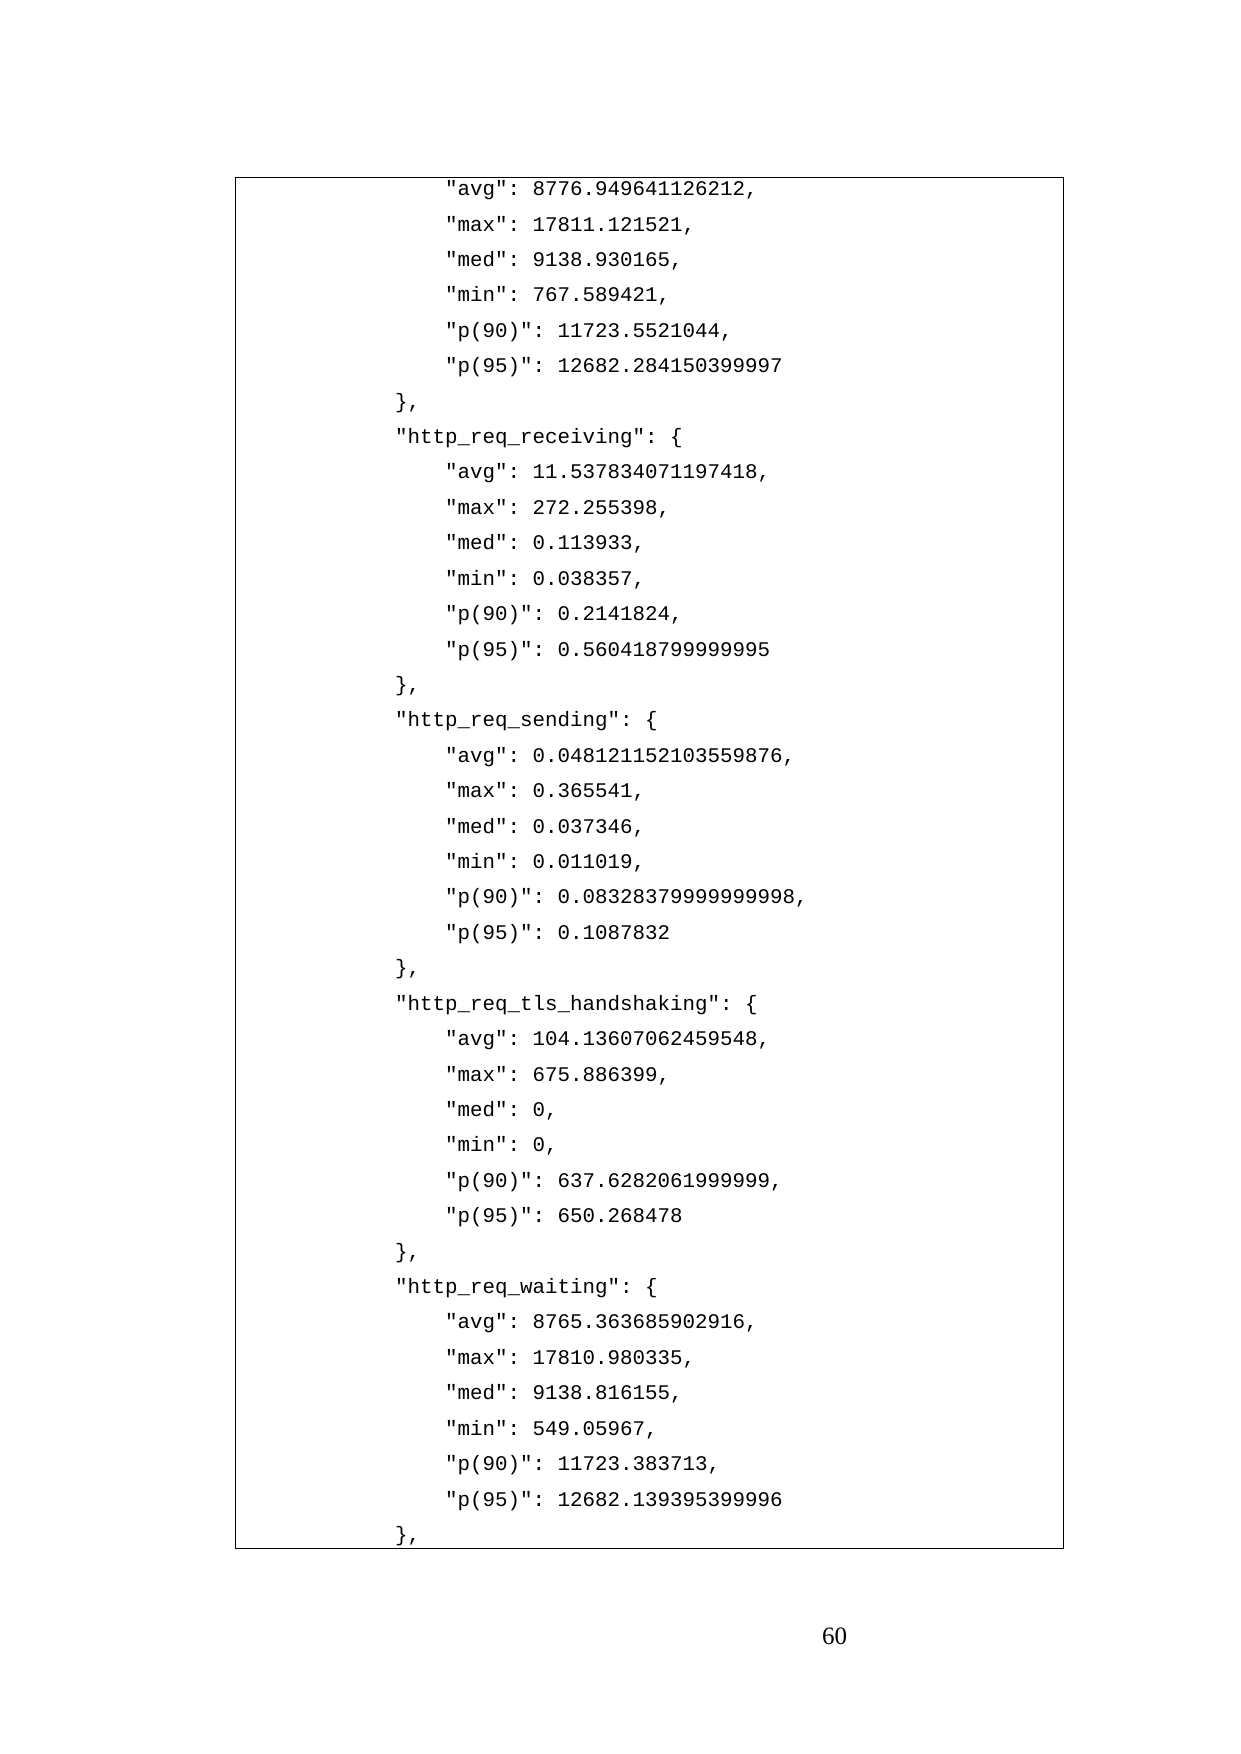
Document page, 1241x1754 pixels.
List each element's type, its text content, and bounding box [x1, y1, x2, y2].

subtitle "p(90)": 11723.383713, [236, 1452, 1063, 1477]
subtitle "max": 17810.980335, [236, 1346, 1063, 1371]
subtitle "p(95)": 0.560418799999995 [236, 638, 1063, 662]
subtitle "med": 9138.816155, [236, 1381, 1063, 1406]
subtitle "http_req_sending": { [236, 708, 1063, 733]
subtitle "p(95)": 12682.139395399996 [236, 1488, 1063, 1512]
subtitle "avg": 8776.949641126212, [236, 178, 1063, 202]
subtitle }, [236, 1240, 1063, 1264]
subtitle "min": 0.038357, [236, 567, 1063, 591]
subtitle "avg": 0.048121152103559876, [236, 744, 1063, 768]
subtitle "max": 0.365541, [236, 779, 1063, 804]
subtitle "p(90)": 637.6282061999999, [236, 1169, 1063, 1193]
subtitle "http_req_tls_handshaking": { [236, 992, 1063, 1016]
subtitle "min": 549.05967, [236, 1417, 1063, 1441]
subtitle }, [236, 390, 1063, 414]
subtitle "p(90)": 11723.5521044, [236, 319, 1063, 343]
subtitle "p(95)": 0.1087832 [236, 921, 1063, 946]
subtitle "p(90)": 0.2141824, [236, 602, 1063, 627]
subtitle }, [236, 673, 1063, 698]
subtitle "http_req_receiving": { [236, 425, 1063, 450]
subtitle "med": 0.113933, [236, 531, 1063, 556]
subtitle "med": 9138.930165, [236, 248, 1063, 273]
subtitle "min": 767.589421, [236, 283, 1063, 308]
subtitle "max": 17811.121521, [236, 213, 1063, 237]
subtitle "http_req_waiting": { [236, 1275, 1063, 1300]
subtitle "avg": 104.13607062459548, [236, 1027, 1063, 1052]
subtitle "p(95)": 650.268478 [236, 1204, 1063, 1229]
subtitle "p(90)": 0.08328379999999998, [236, 886, 1063, 910]
subtitle "max": 272.255398, [236, 496, 1063, 521]
subtitle "min": 0.011019, [236, 850, 1063, 875]
subtitle "avg": 8765.363685902916, [236, 1311, 1063, 1335]
subtitle "avg": 11.537834071197418, [236, 461, 1063, 485]
subtitle "med": 0.037346, [236, 815, 1063, 839]
subtitle }, [236, 1523, 1063, 1548]
subtitle "max": 675.886399, [236, 1063, 1063, 1087]
subtitle "min": 0, [236, 1133, 1063, 1158]
subtitle "p(95)": 12682.284150399997 [236, 354, 1063, 379]
subtitle }, [236, 956, 1063, 981]
subtitle "med": 0, [236, 1098, 1063, 1123]
